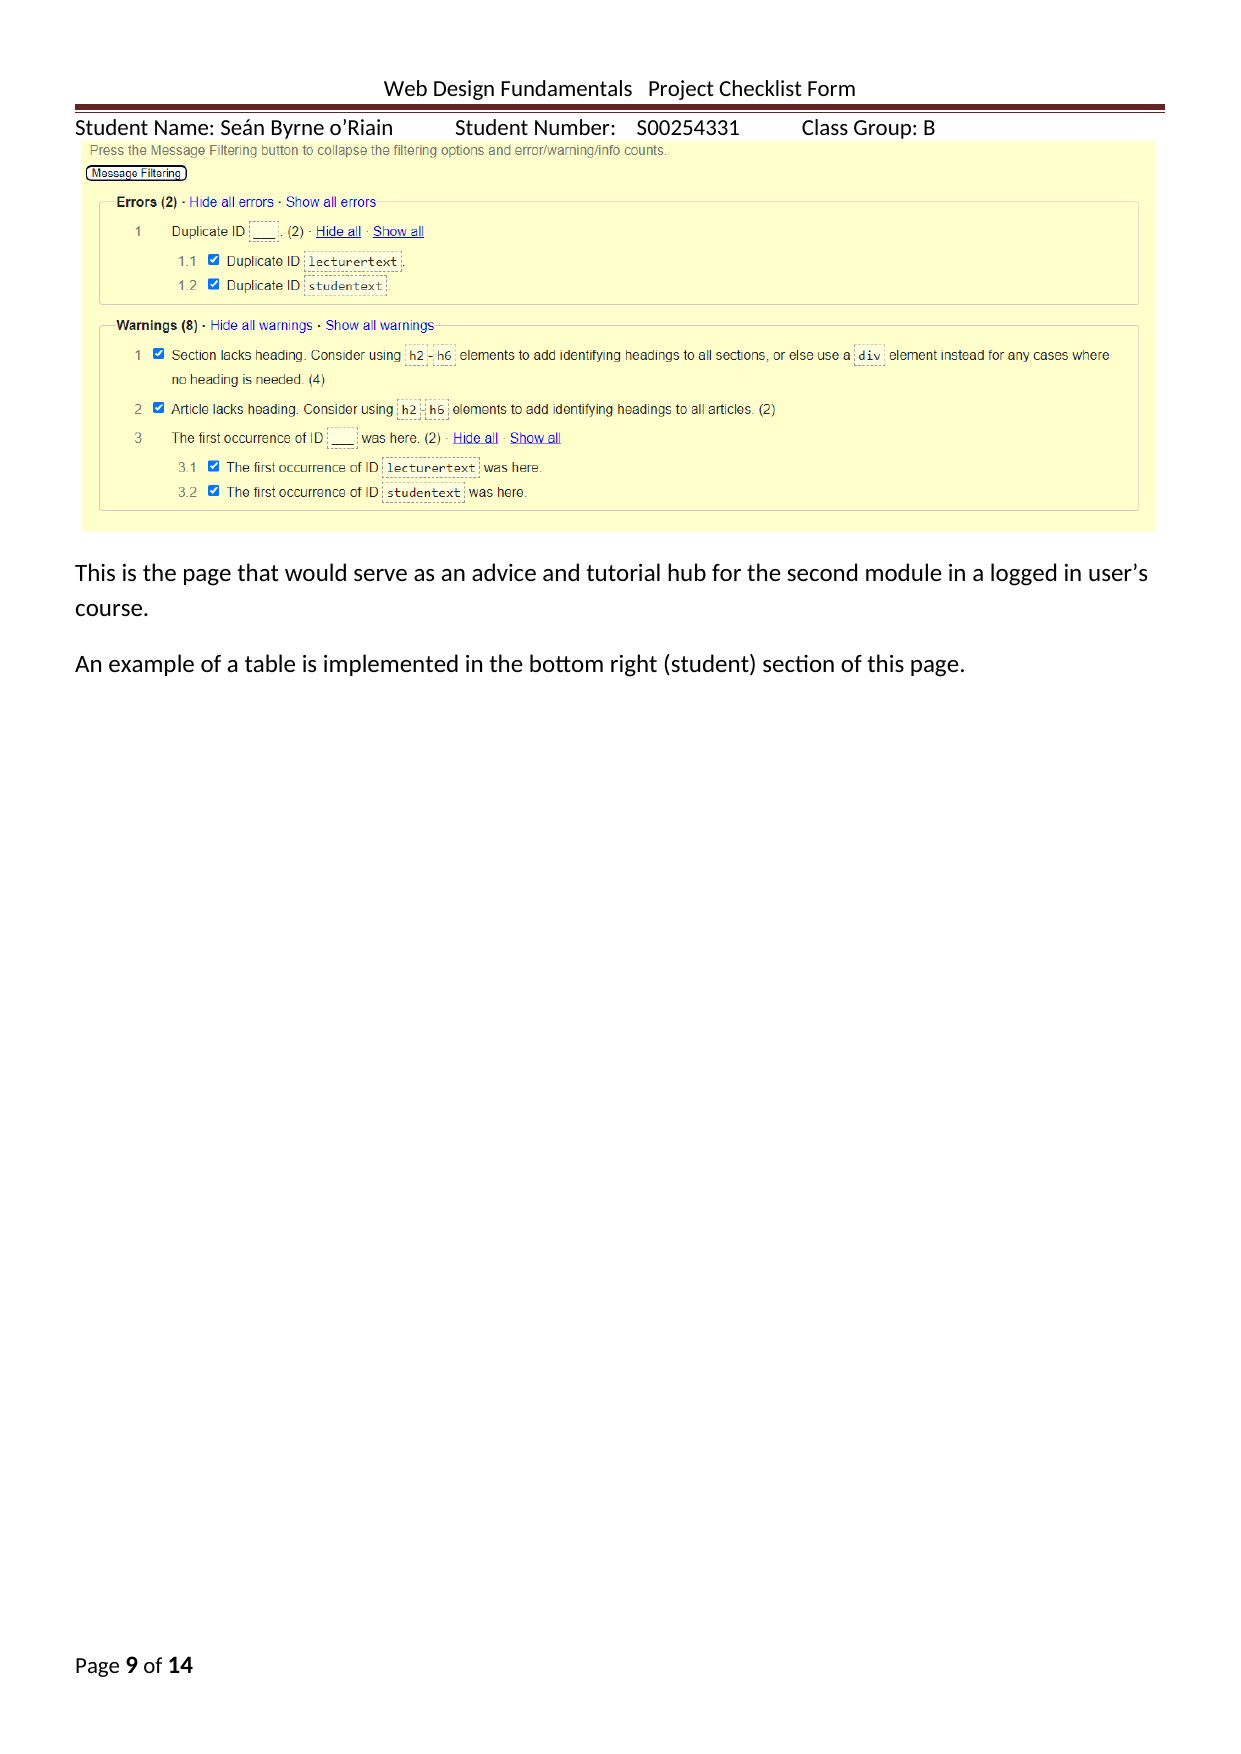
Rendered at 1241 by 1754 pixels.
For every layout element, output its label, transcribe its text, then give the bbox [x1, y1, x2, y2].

text An example of a table is implemented in the bottom right (student) section of this page. [75, 648, 1165, 678]
text This is the page that would serve as an advice and tutorial hub for the second module in a logged in user’s course. [75, 557, 1165, 623]
picture [75, 141, 1166, 532]
